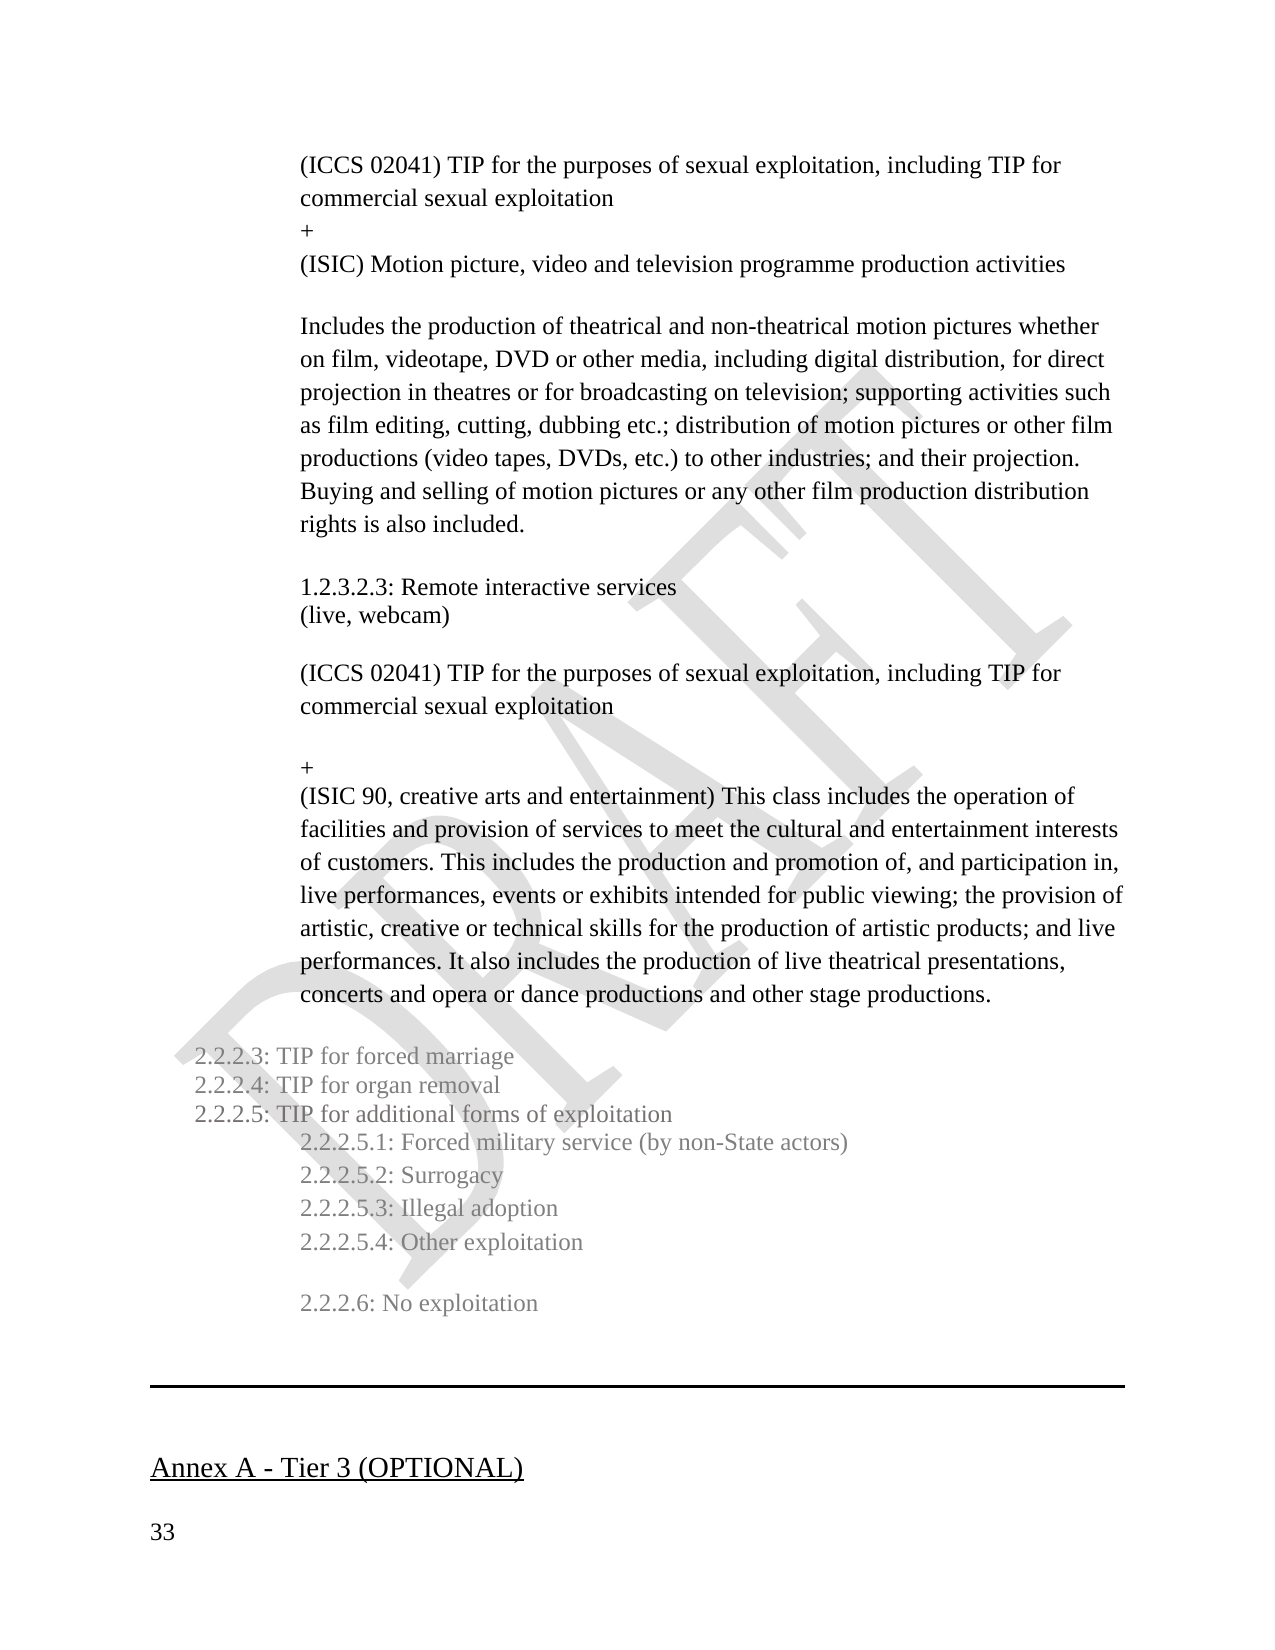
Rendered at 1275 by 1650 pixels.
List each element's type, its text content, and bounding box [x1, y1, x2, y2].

text 2.2.2.4: TIP for organ removal [150, 1070, 1125, 1099]
text Includes the production of theatrical and non-theatrical motion pictures whether on film, videotape, DVD or other media, including digital distribution, for direct projection in theatres or for broadcasting on television; supporting activities such as film editing, cutting, dubbing etc.; distribution of motion pictures or other film productions (video tapes, DVDs, etc.) to other industries; and their projection. Buying and selling of motion pictures or any other film production distribution rights is also included. [300, 311, 1125, 538]
text 2.2.2.5.3: Illegal adoption [150, 1193, 1125, 1222]
text 2.2.2.3: TIP for forced marriage [150, 1041, 1125, 1070]
text 2.2.2.5.4: Other exploitation [150, 1227, 1125, 1255]
text (ICCS 02041) TIP for the purposes of sexual exploitation, including TIP for commercial sexual exploitation [300, 150, 1125, 212]
text 2.2.2.6: No exploitation [225, 1288, 1125, 1317]
text (ISIC 90, creative arts and entertainment) This class includes the operation of facilities and provision of services to meet the cultural and entertainment interests of customers. This includes the production and promotion of, and participation in, live performances, events or exhibits intended for public viewing; the provision of artistic, creative or technical skills for the production of artistic products; and live performances. It also includes the production of live theatrical presentations, concerts and opera or dance productions and other stage productions. [300, 781, 1125, 1008]
text 2.2.2.5: TIP for additional forms of exploitation [150, 1099, 1125, 1127]
text + [150, 216, 1125, 245]
text (live, webcam) [150, 600, 1125, 629]
text (ISIC) Motion picture, video and television programme production activities [225, 249, 1125, 278]
text 2.2.2.5.2: Surrogacy [150, 1161, 1125, 1189]
text (ICCS 02041) TIP for the purposes of sexual exploitation, including TIP for commercial sexual exploitation [300, 658, 1125, 719]
text 2.2.2.5.1: Forced military service (by non-State actors) [150, 1127, 1125, 1156]
text + [225, 753, 1125, 781]
text Annex A - Tier 3 (OPTIONAL) [150, 1450, 1125, 1484]
text 1.2.3.2.3: Remote interactive services [150, 572, 1125, 600]
